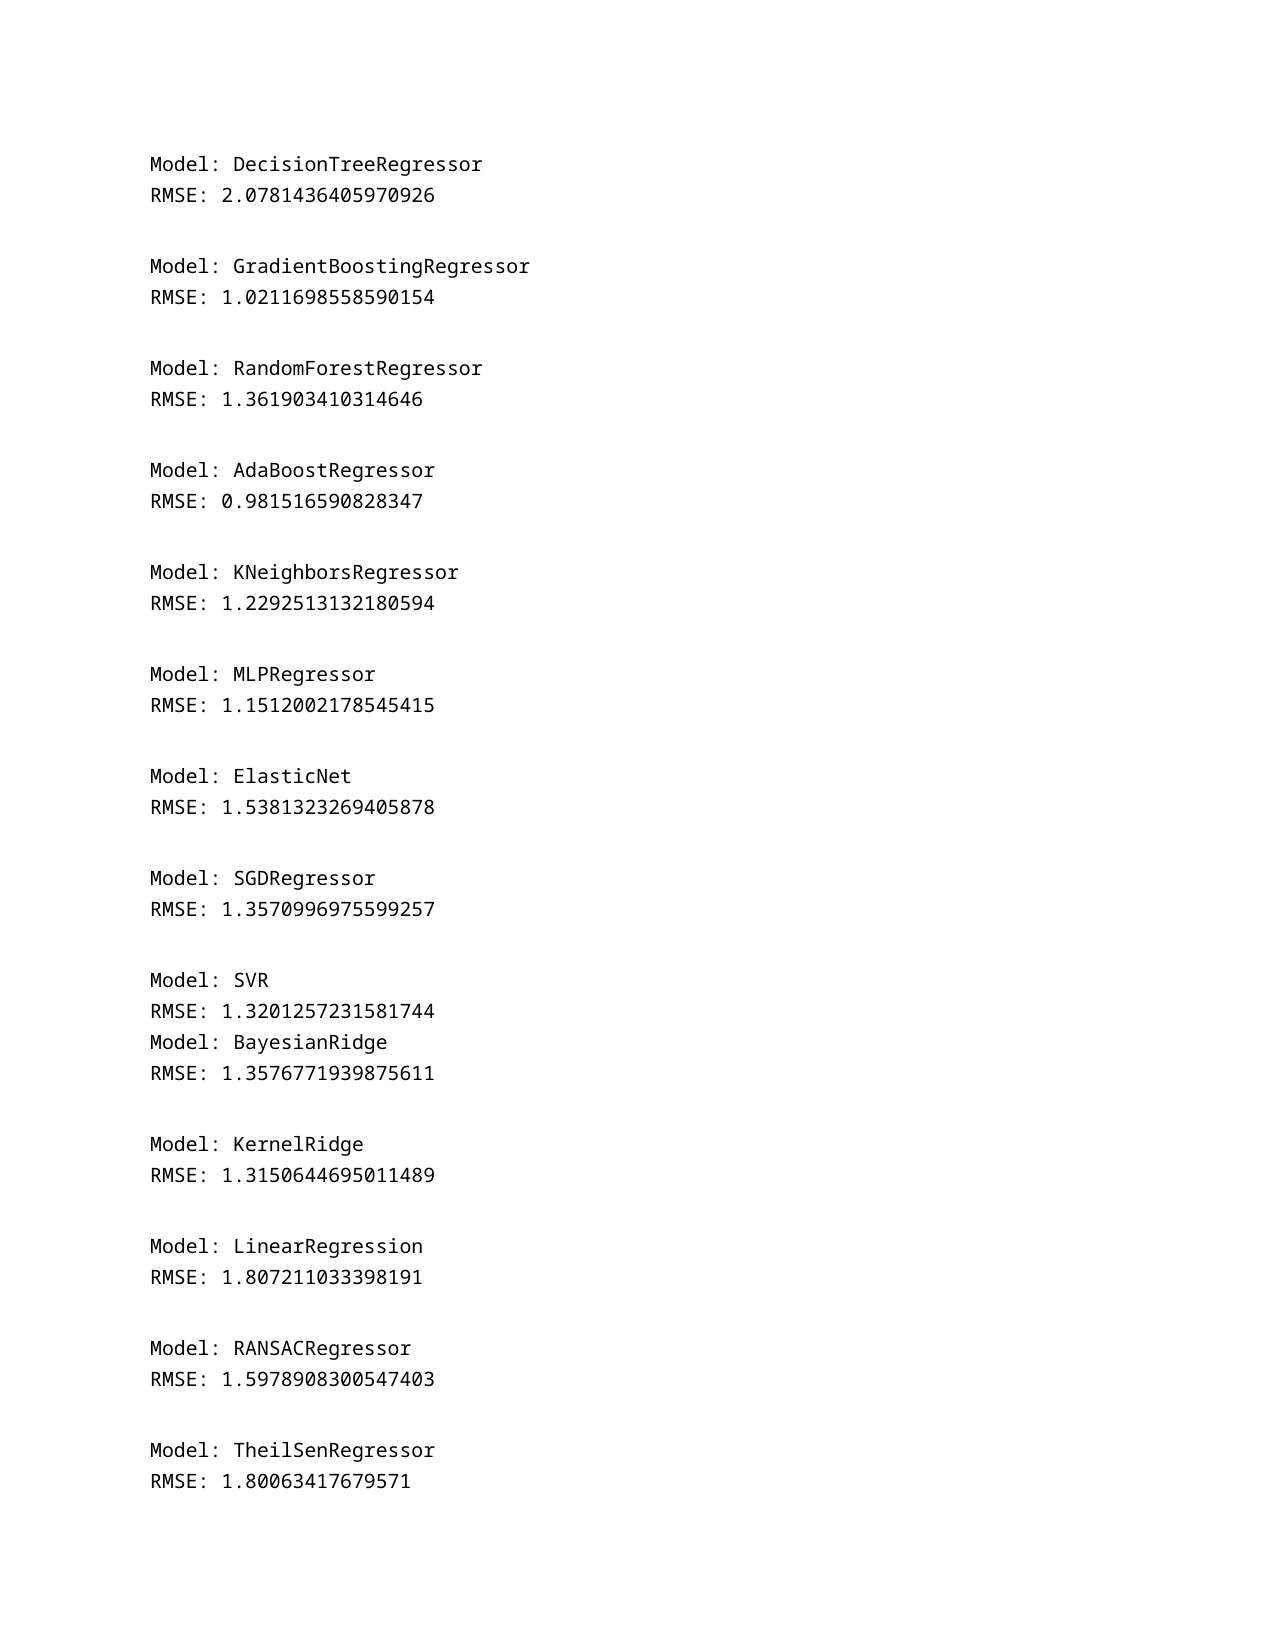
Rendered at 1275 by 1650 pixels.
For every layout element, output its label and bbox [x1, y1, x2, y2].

text [150, 150, 1125, 1494]
